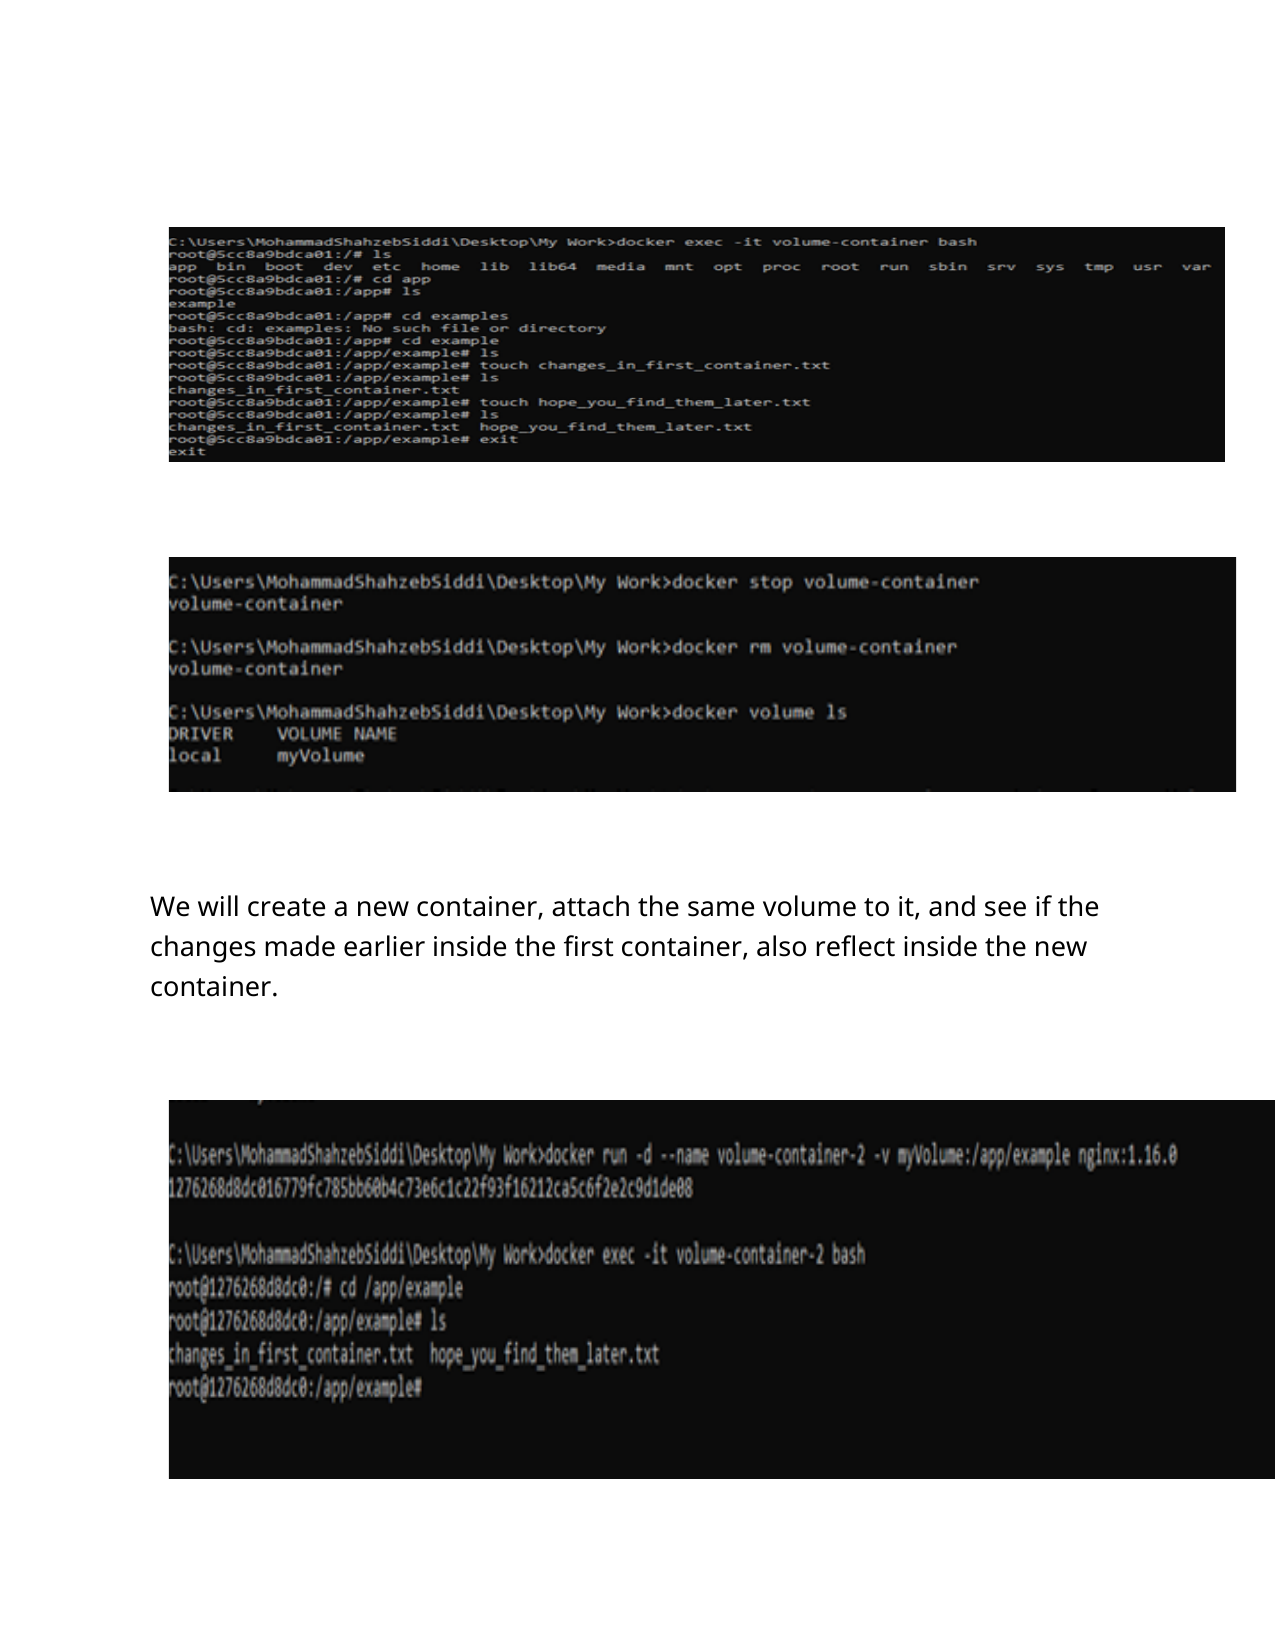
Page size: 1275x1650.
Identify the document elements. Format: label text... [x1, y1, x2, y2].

text We will create a new container, attach the same volume to it, and see if the changes made earlier inside the first container, also reflect inside the new container. [150, 888, 1125, 1004]
